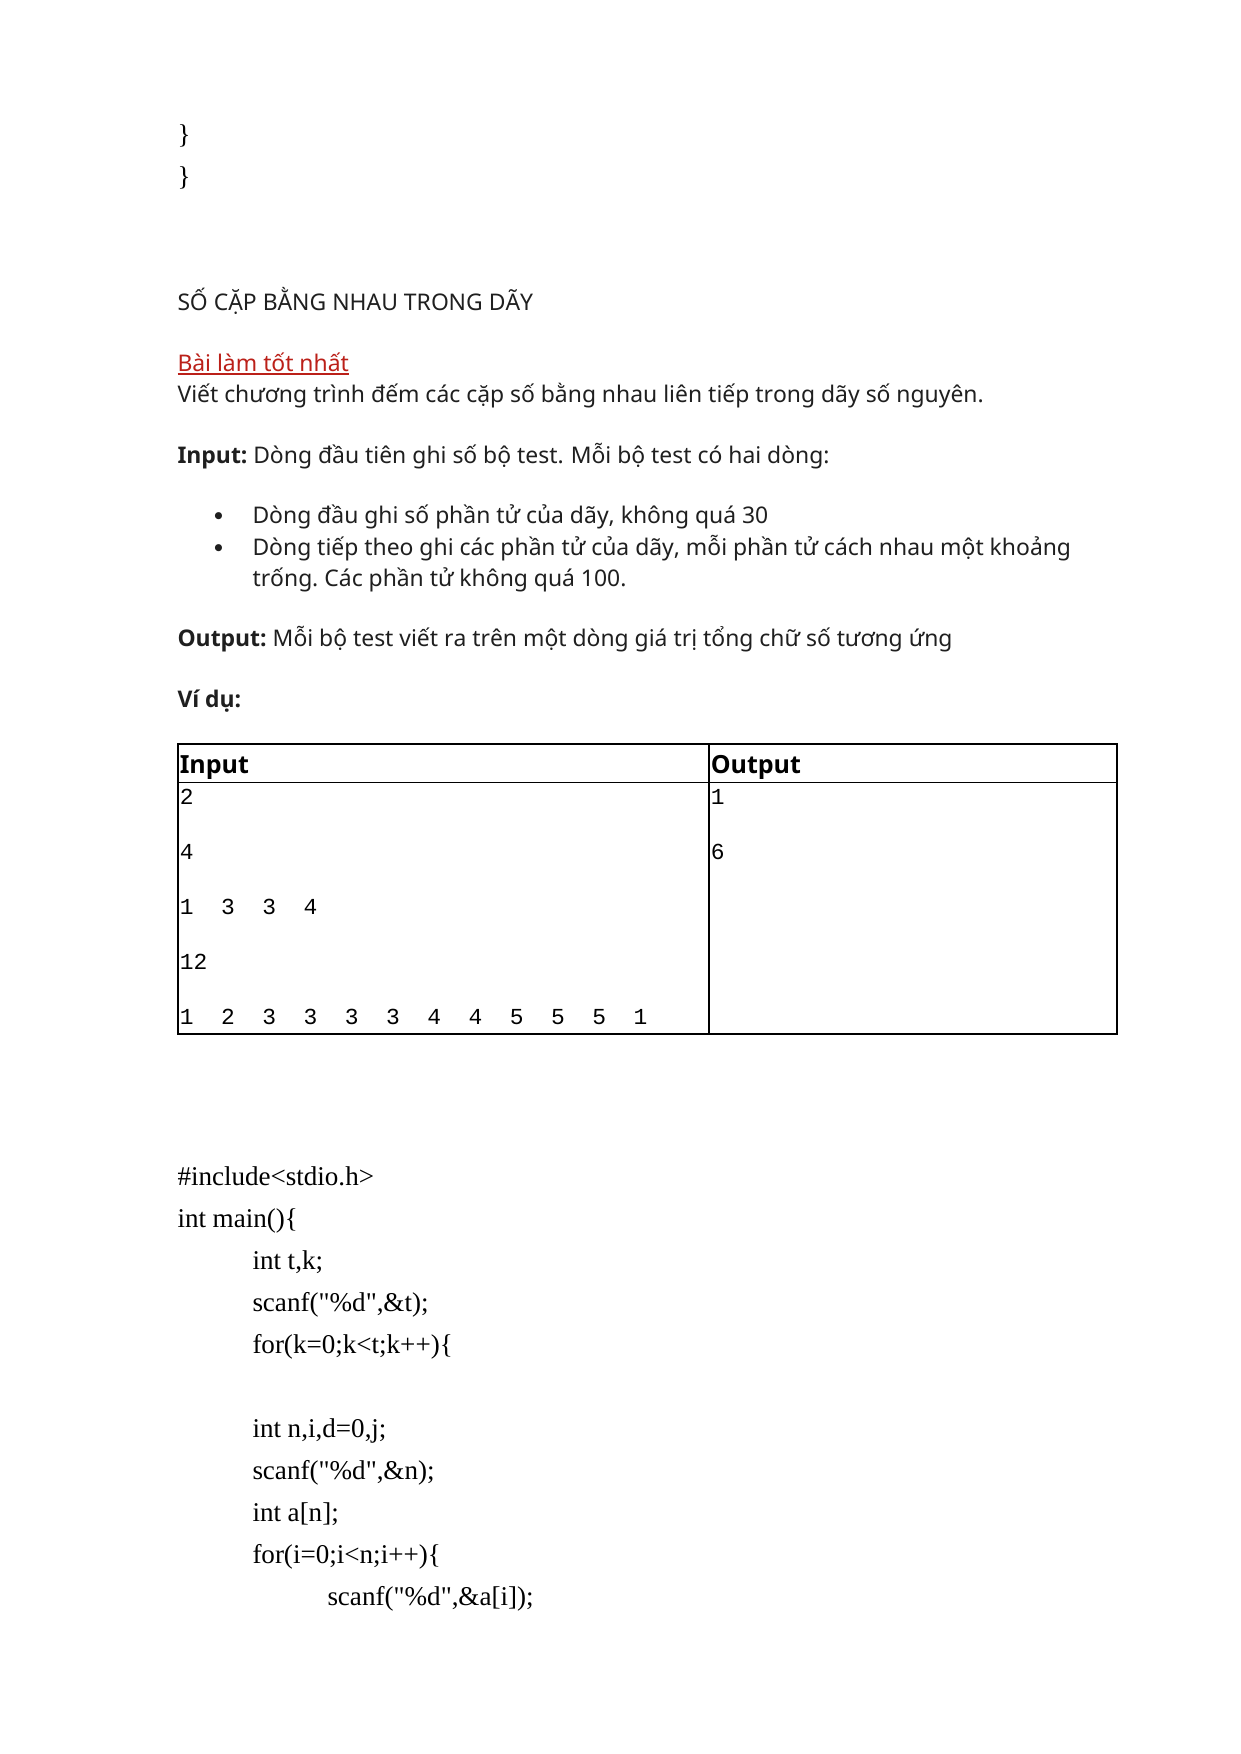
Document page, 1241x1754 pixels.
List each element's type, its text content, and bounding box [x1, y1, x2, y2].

text Bài làm tốt nhất [177, 346, 1122, 378]
text for(k=0;k<t;k++){ [177, 1328, 1122, 1359]
text scanf("%d",&t); [177, 1286, 1122, 1317]
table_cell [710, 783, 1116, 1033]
text int a[n]; [177, 1496, 1122, 1527]
text Input: Dòng đầu tiên ghi số bộ test. Mỗi bộ test có hai dòng: [177, 438, 1122, 470]
text Viết chương trình đếm các cặp số bằng nhau liên tiếp trong dãy số nguyên. [177, 378, 1122, 409]
text } [177, 118, 1122, 149]
list Dòng tiếp theo ghi các phần tử của dãy, mỗi phần tử cách nhau một khoảng trống. Các phần tử không quá 100. [215, 531, 1122, 593]
list Dòng đầu ghi số phần tử của dãy, không quá 30 [215, 499, 1122, 531]
text int n,i,d=0,j; [177, 1412, 1122, 1443]
text for(i=0;i<n;i++){ [177, 1538, 1122, 1569]
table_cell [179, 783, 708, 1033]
text int main(){ [177, 1202, 1122, 1233]
text } [177, 160, 1122, 191]
text scanf("%d",&a[i]); [177, 1580, 1122, 1611]
text Ví dụ: [177, 683, 1122, 714]
text int t,k; [177, 1244, 1122, 1276]
text scanf("%d",&n); [177, 1454, 1122, 1485]
text #include<stdio.h> [177, 1160, 1122, 1192]
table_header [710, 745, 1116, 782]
text SỐ CẶP BẰNG NHAU TRONG DÃY [177, 286, 1122, 317]
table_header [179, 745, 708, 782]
text Output: Mỗi bộ test viết ra trên một dòng giá trị tổng chữ số tương ứng [177, 622, 1122, 653]
